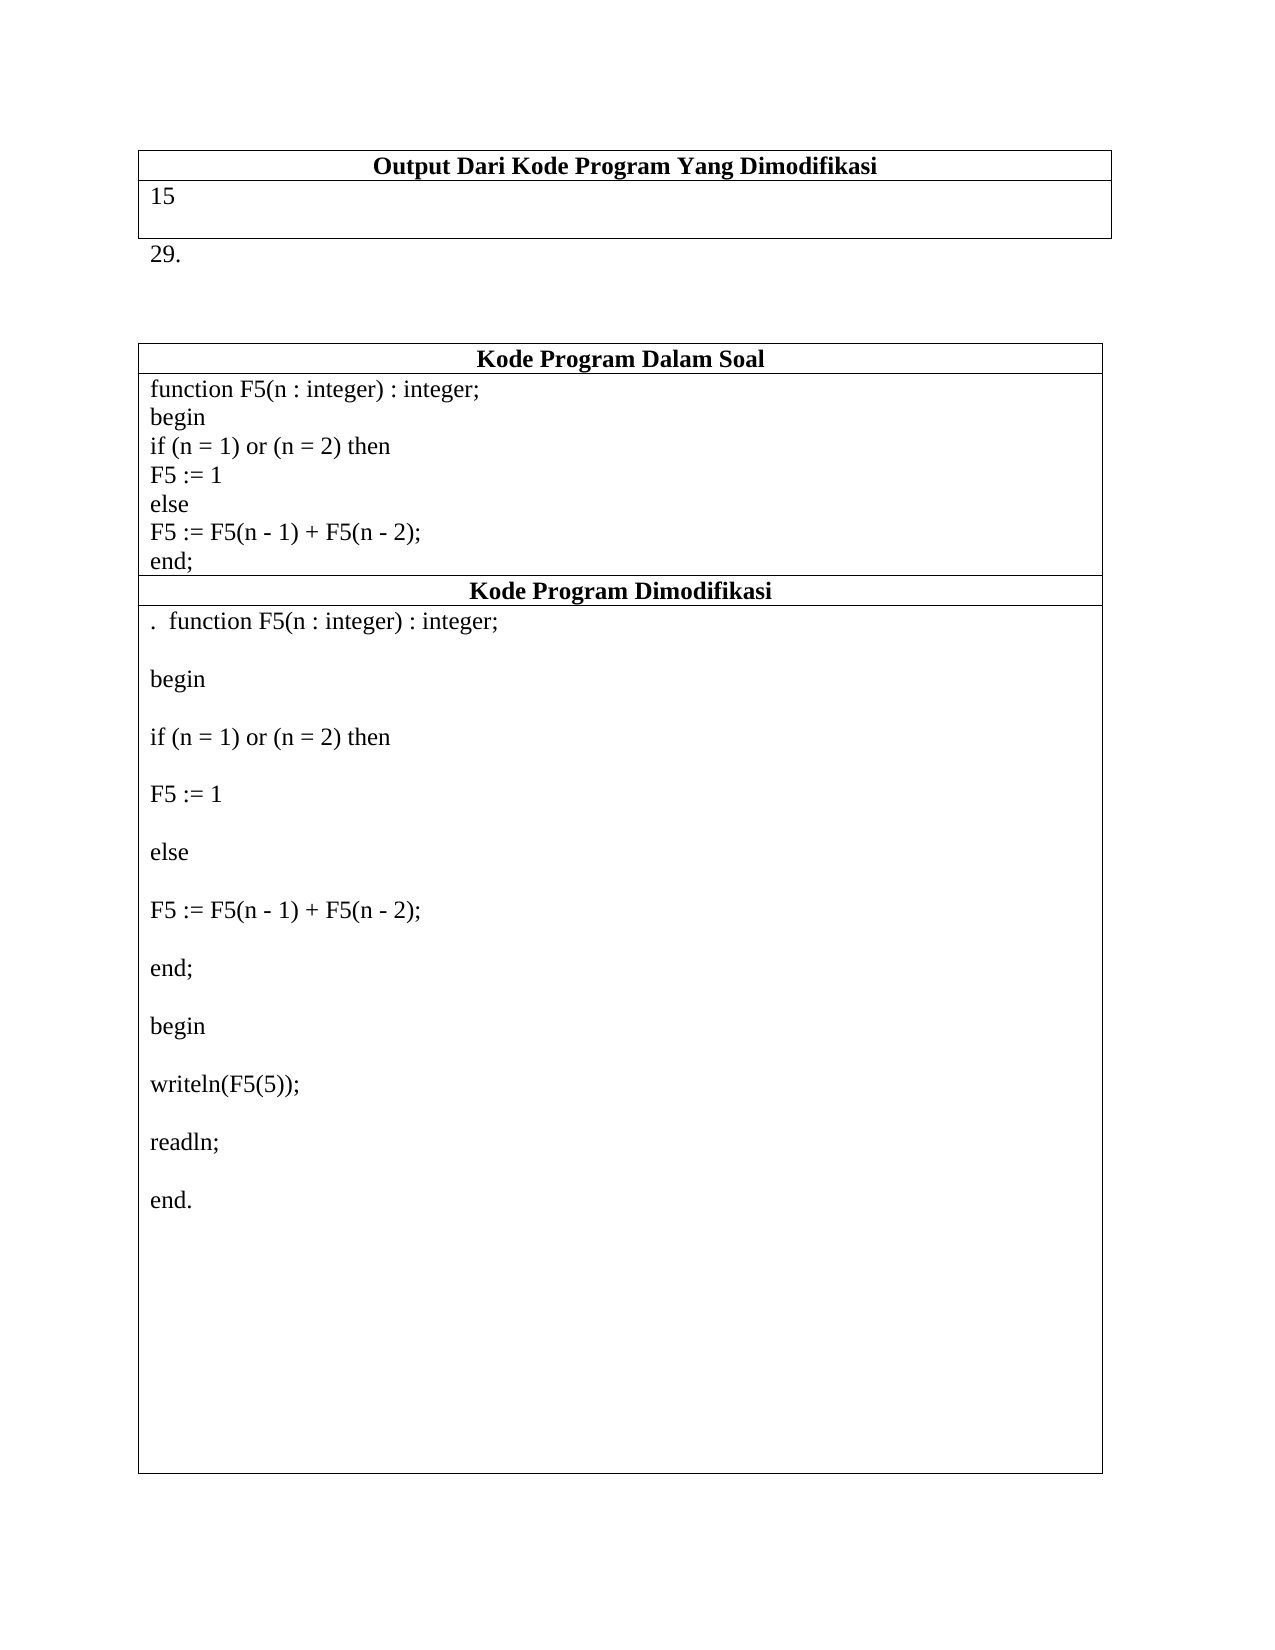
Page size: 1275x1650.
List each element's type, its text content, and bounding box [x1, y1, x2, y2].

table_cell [139, 151, 1111, 180]
table_cell function F5(n : integer) : integer; begin if (n = 1) or (n = 2) then F5 := 1 else F5 := F5(n - 1) + F5(n - 2); end; [139, 374, 1102, 575]
text 29. [150, 239, 1125, 268]
table_cell 15 [139, 181, 1111, 238]
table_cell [139, 606, 1102, 1473]
table_cell Kode Program Dimodifikasi [139, 576, 1102, 605]
table_header Kode Program Dalam Soal [139, 344, 1102, 373]
